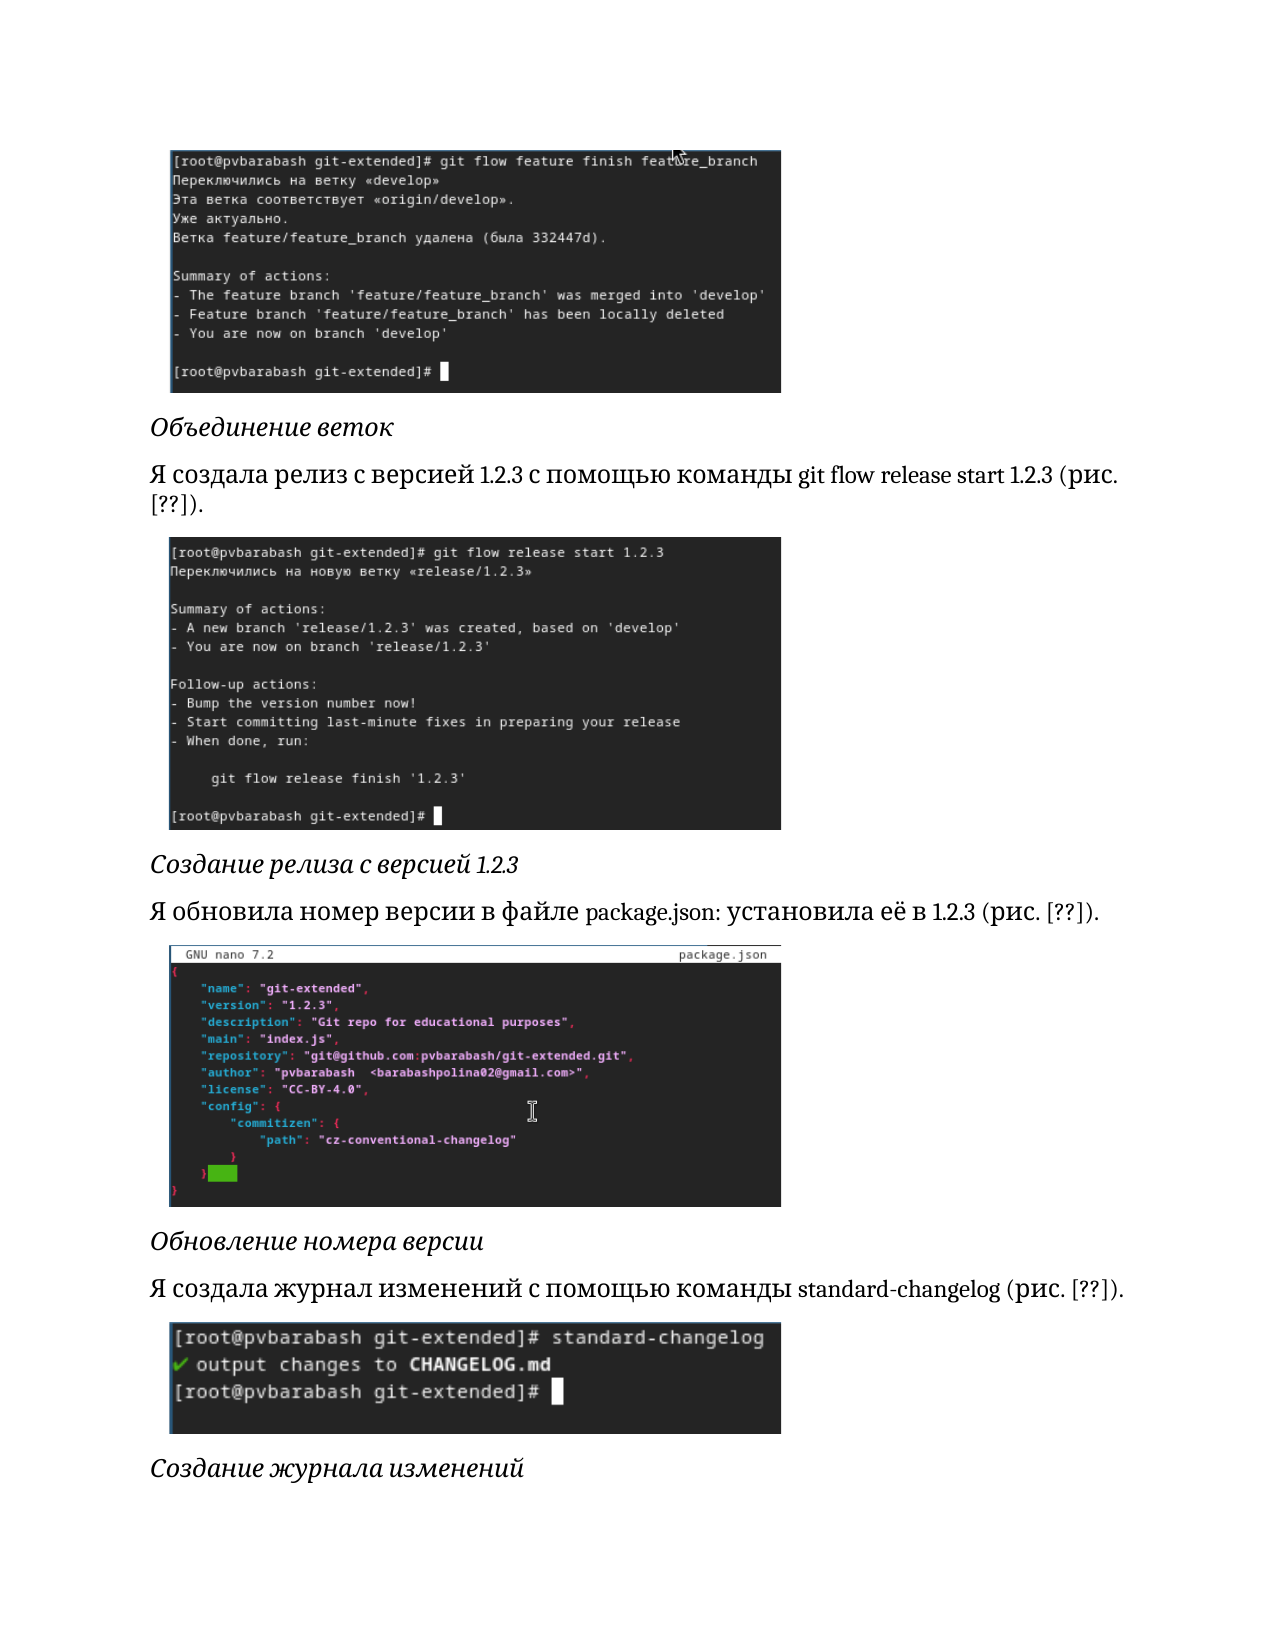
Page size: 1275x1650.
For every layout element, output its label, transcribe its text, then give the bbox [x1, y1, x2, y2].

text Создание журнала изменений [150, 1455, 1125, 1483]
picture [168, 945, 782, 1207]
text Я создала журнал изменений с помощью команды standard-changelog (рис. [??]). [150, 1275, 1125, 1304]
text Объединение веток [150, 414, 1125, 443]
picture [168, 150, 782, 393]
text Создание релиза с версией 1.2.3 [150, 851, 1125, 879]
picture [168, 1322, 782, 1434]
text Обновление номера версии [150, 1228, 1125, 1256]
text Я обновила номер версии в файле package.json: установила её в 1.2.3 (рис. [??]). [150, 898, 1125, 927]
picture [168, 537, 782, 830]
text Я создала релиз с версией 1.2.3 с помощью команды git flow release start 1.2.3 (рис. [??]). [150, 461, 1125, 519]
